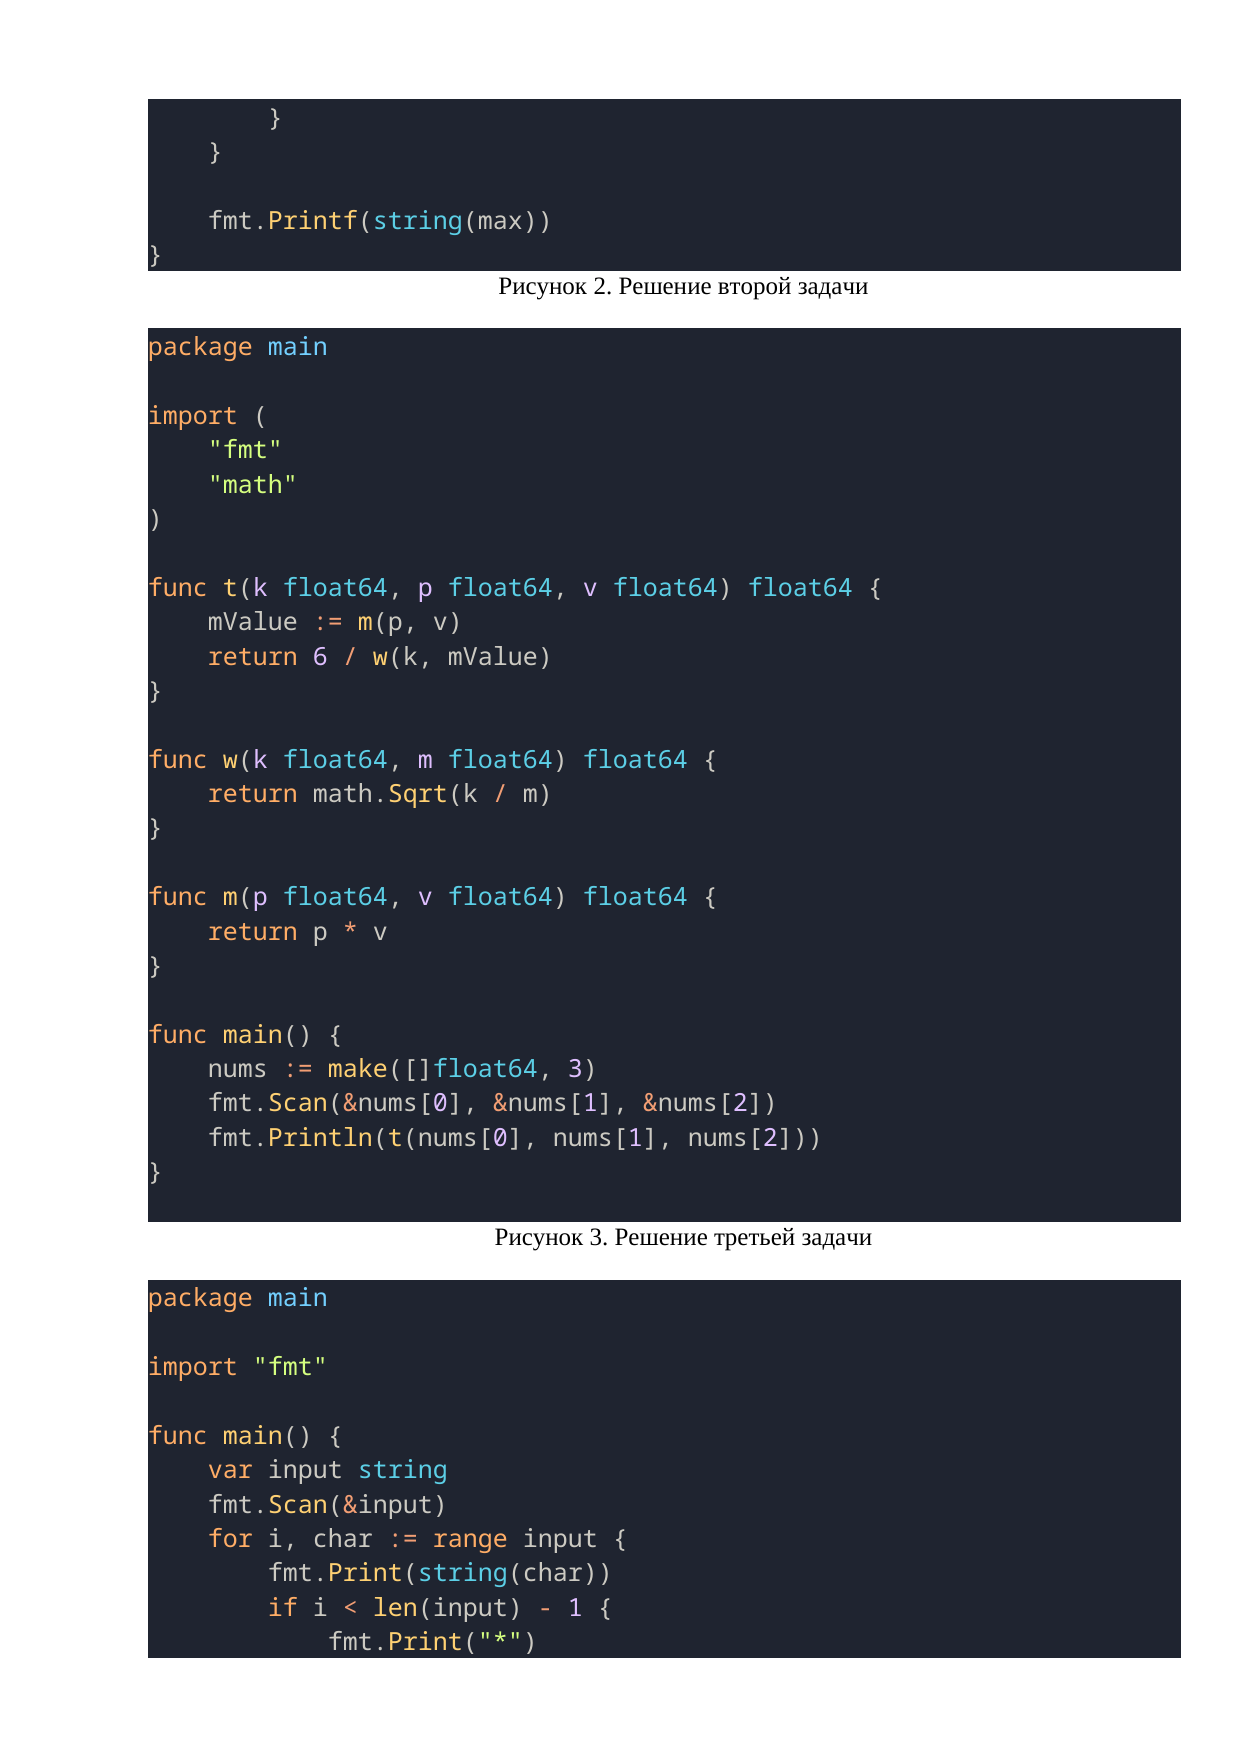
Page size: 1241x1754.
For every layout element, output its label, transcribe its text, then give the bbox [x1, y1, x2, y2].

text func w(k float64, m float64) float64 { [148, 741, 1181, 775]
text return 6 / w(k, mValue) [148, 638, 1181, 672]
text } [148, 1153, 1181, 1188]
text fmt.Scan(&input) [148, 1486, 1181, 1520]
text return p * v [148, 913, 1181, 947]
text if i < len(input) - 1 { [148, 1589, 1181, 1623]
text ) [148, 500, 1181, 535]
text for i, char := range input { [148, 1520, 1181, 1555]
text } [148, 672, 1181, 707]
text package main [148, 1280, 1181, 1314]
text "fmt" [148, 432, 1181, 466]
text var input string [148, 1452, 1181, 1486]
text mValue := m(p, v) [148, 603, 1181, 638]
text fmt.Print(string(char)) [148, 1555, 1181, 1589]
text return math.Sqrt(k / m) [148, 775, 1181, 810]
text func main() { [148, 1417, 1181, 1452]
text nums := make([]float64, 3) [148, 1050, 1181, 1085]
text func main() { [148, 1016, 1181, 1050]
text func t(k float64, p float64, v float64) float64 { [148, 569, 1181, 603]
text import ( [148, 397, 1181, 432]
text fmt.Printf(string(max)) [148, 202, 1181, 237]
text "math" [148, 466, 1181, 500]
text fmt.Println(t(nums[0], nums[1], nums[2])) [148, 1119, 1181, 1153]
text Рисунок 2. Решение второй задачи [185, 271, 1181, 300]
text } [148, 99, 1181, 133]
text Рисунок 3. Решение третьей задачи [185, 1222, 1181, 1251]
text } [148, 947, 1181, 982]
text } [148, 133, 1181, 168]
text } [148, 810, 1181, 844]
text import "fmt" [148, 1348, 1181, 1383]
text fmt.Scan(&nums[0], &nums[1], &nums[2]) [148, 1085, 1181, 1119]
text func m(p float64, v float64) float64 { [148, 878, 1181, 913]
text package main [148, 328, 1181, 363]
text fmt.Print("*") [148, 1623, 1181, 1658]
text } [148, 237, 1181, 271]
